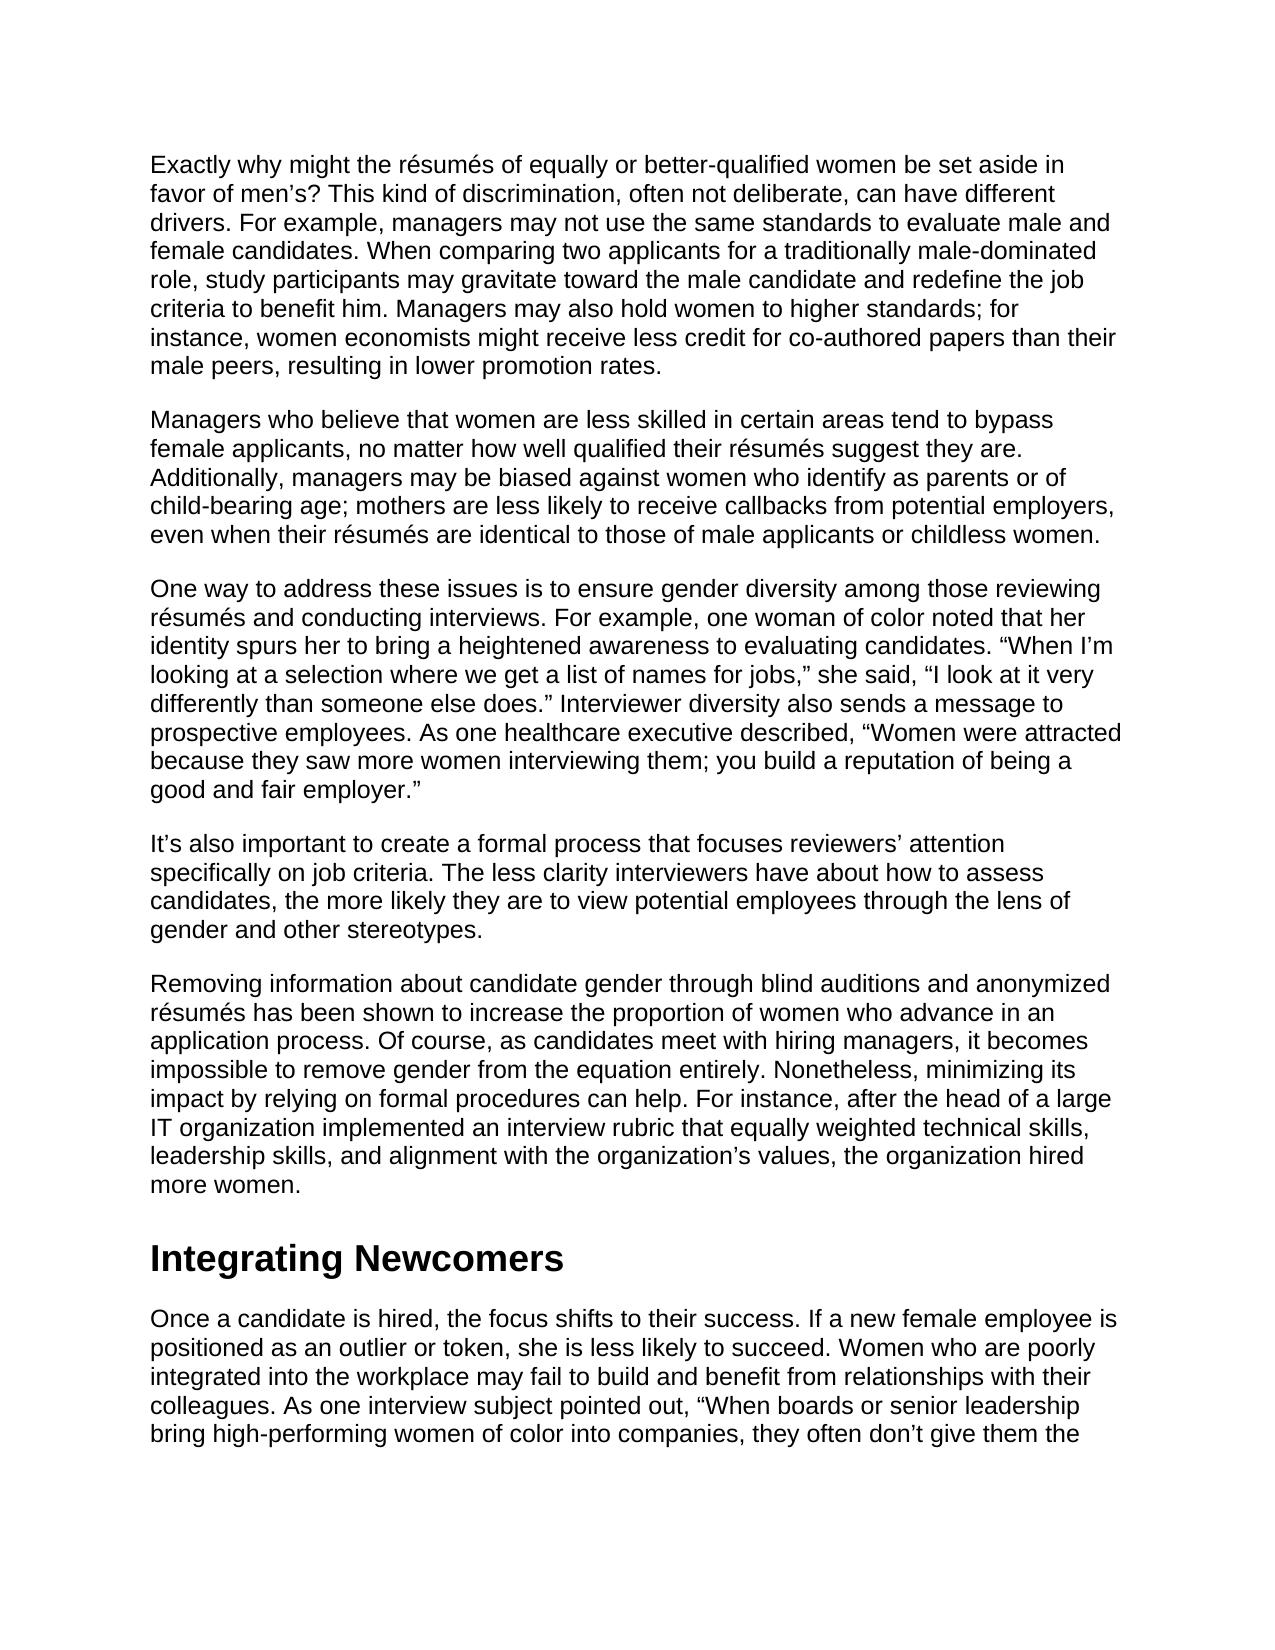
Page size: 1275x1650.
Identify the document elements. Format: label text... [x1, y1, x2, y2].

text Managers who believe that women are less skilled in certain areas tend to bypass female applicants, no matter how well qualified their résumés suggest they are. Additionally, managers may be biased against women who identify as parents or of child-bearing age; mothers are less likely to receive callbacks from potential employers, even when their résumés are identical to those of male applicants or childless women. [150, 405, 1125, 549]
text Exactly why might the résumés of equally or better-qualified women be set aside in favor of men’s? This kind of discrimination, often not deliberate, can have different drivers. For example, managers may not use the same standards to evaluate male and female candidates. When comparing two applicants for a traditionally male-dominated role, study participants may gravitate toward the male candidate and redefine the job criteria to benefit him. Managers may also hold women to higher standards; for instance, women economists might receive less credit for co-authored papers than their male peers, resulting in lower promotion rates. [150, 150, 1125, 380]
text It’s also important to create a formal process that focuses reviewers’ attention specifically on job criteria. The less clarity interviewers have about how to assess candidates, the more likely they are to view potential employees through the lens of gender and other stereotypes. [150, 829, 1125, 944]
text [150, 1304, 1125, 1448]
subtitle Integrating Newcomers [150, 1236, 1125, 1279]
text Removing information about candidate gender through blind auditions and anonymized résumés has been shown to increase the proportion of women who advance in an application process. Of course, as candidates meet with hiring managers, it becomes impossible to remove gender from the equation entirely. Nonetheless, minimizing its impact by relying on formal procedures can help. For instance, after the head of a large IT organization implemented an interview rubric that equally weighted technical skills, leadership skills, and alignment with the organization’s values, the organization hired more women. [150, 969, 1125, 1199]
text One way to address these issues is to ensure gender diversity among those reviewing résumés and conducting interviews. For example, one woman of color noted that her identity spurs her to bring a heightened awareness to evaluating candidates. “When I’m looking at a selection where we get a list of names for jobs,” she said, “I look at it very differently than someone else does.” Interviewer diversity also sends a message to prospective employees. As one healthcare executive described, “Women were attracted because they saw more women interviewing them; you build a reputation of being a good and fair employer.” [150, 574, 1125, 804]
